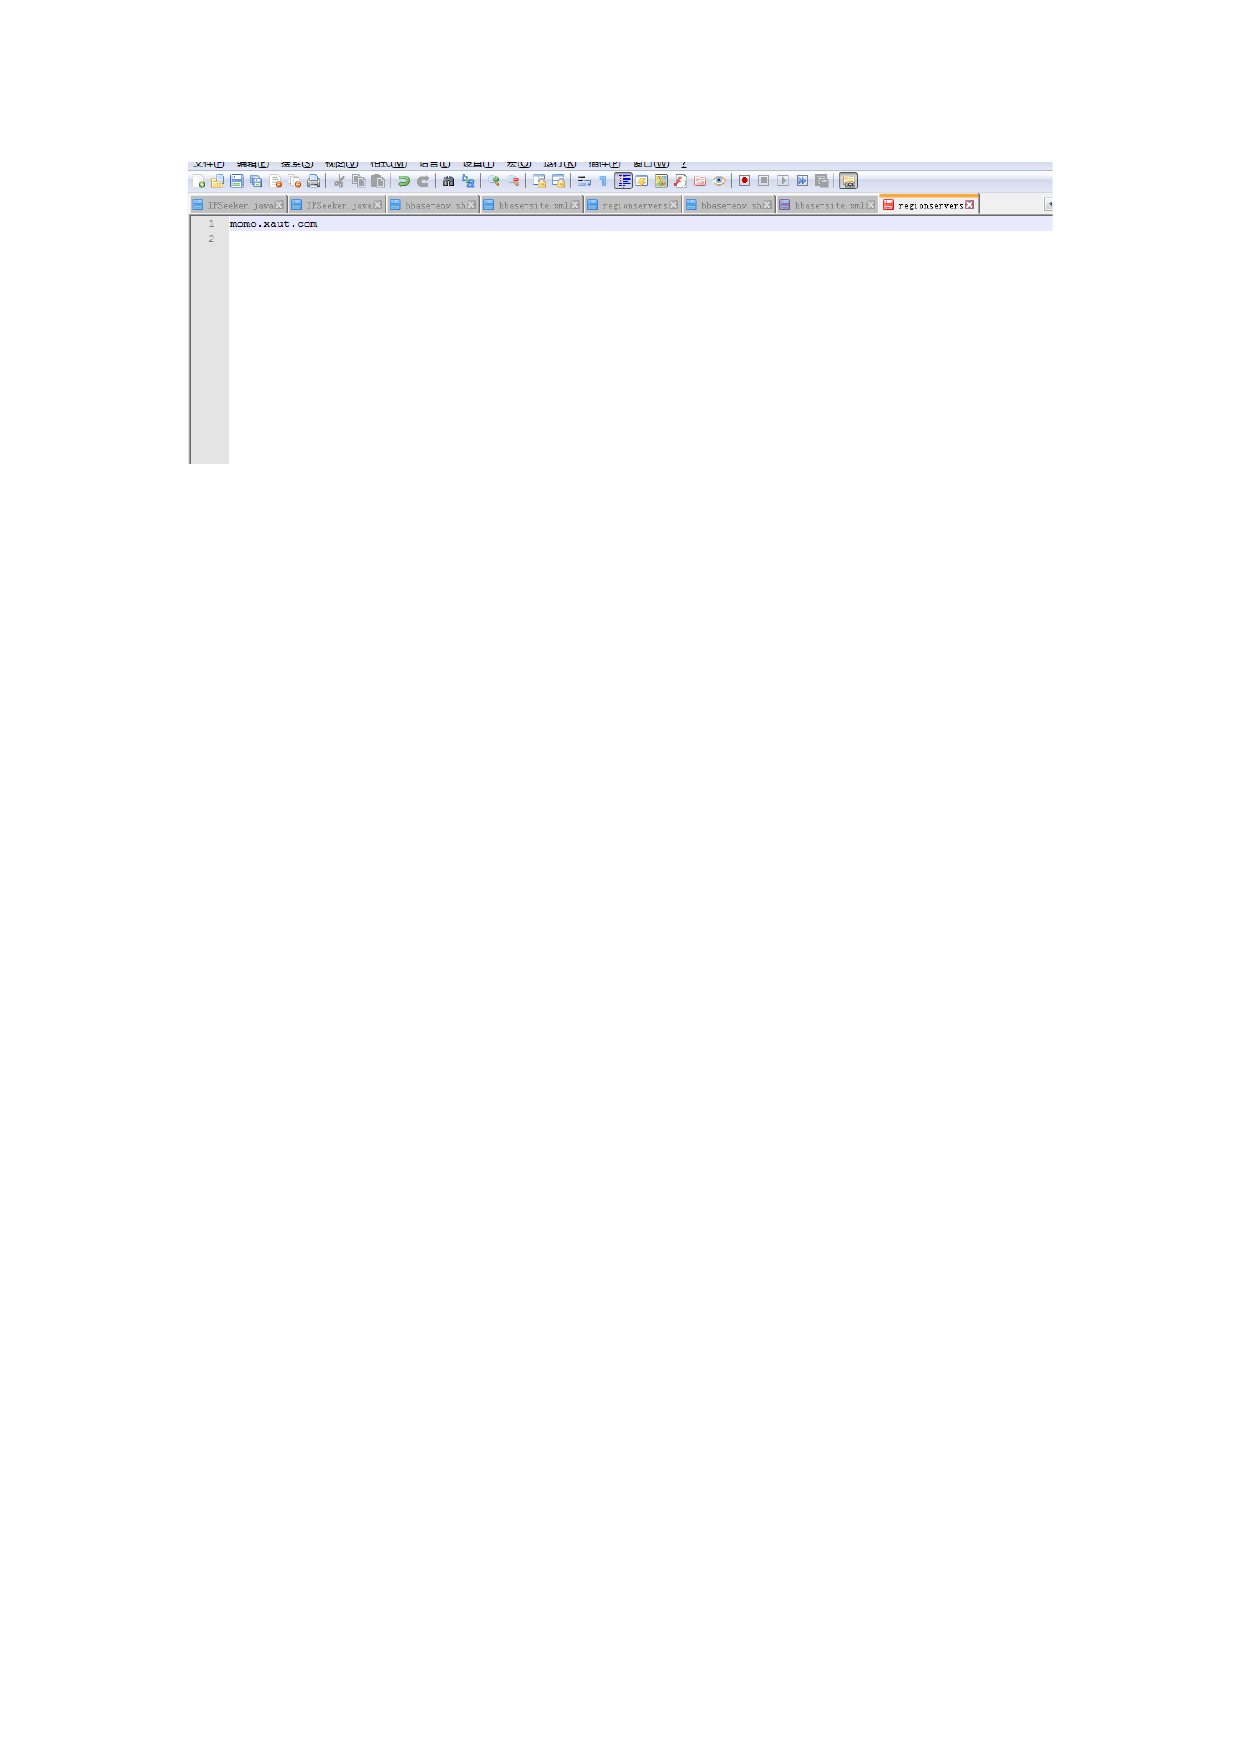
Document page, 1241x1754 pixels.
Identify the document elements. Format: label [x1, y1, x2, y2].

picture [187, 162, 1053, 464]
